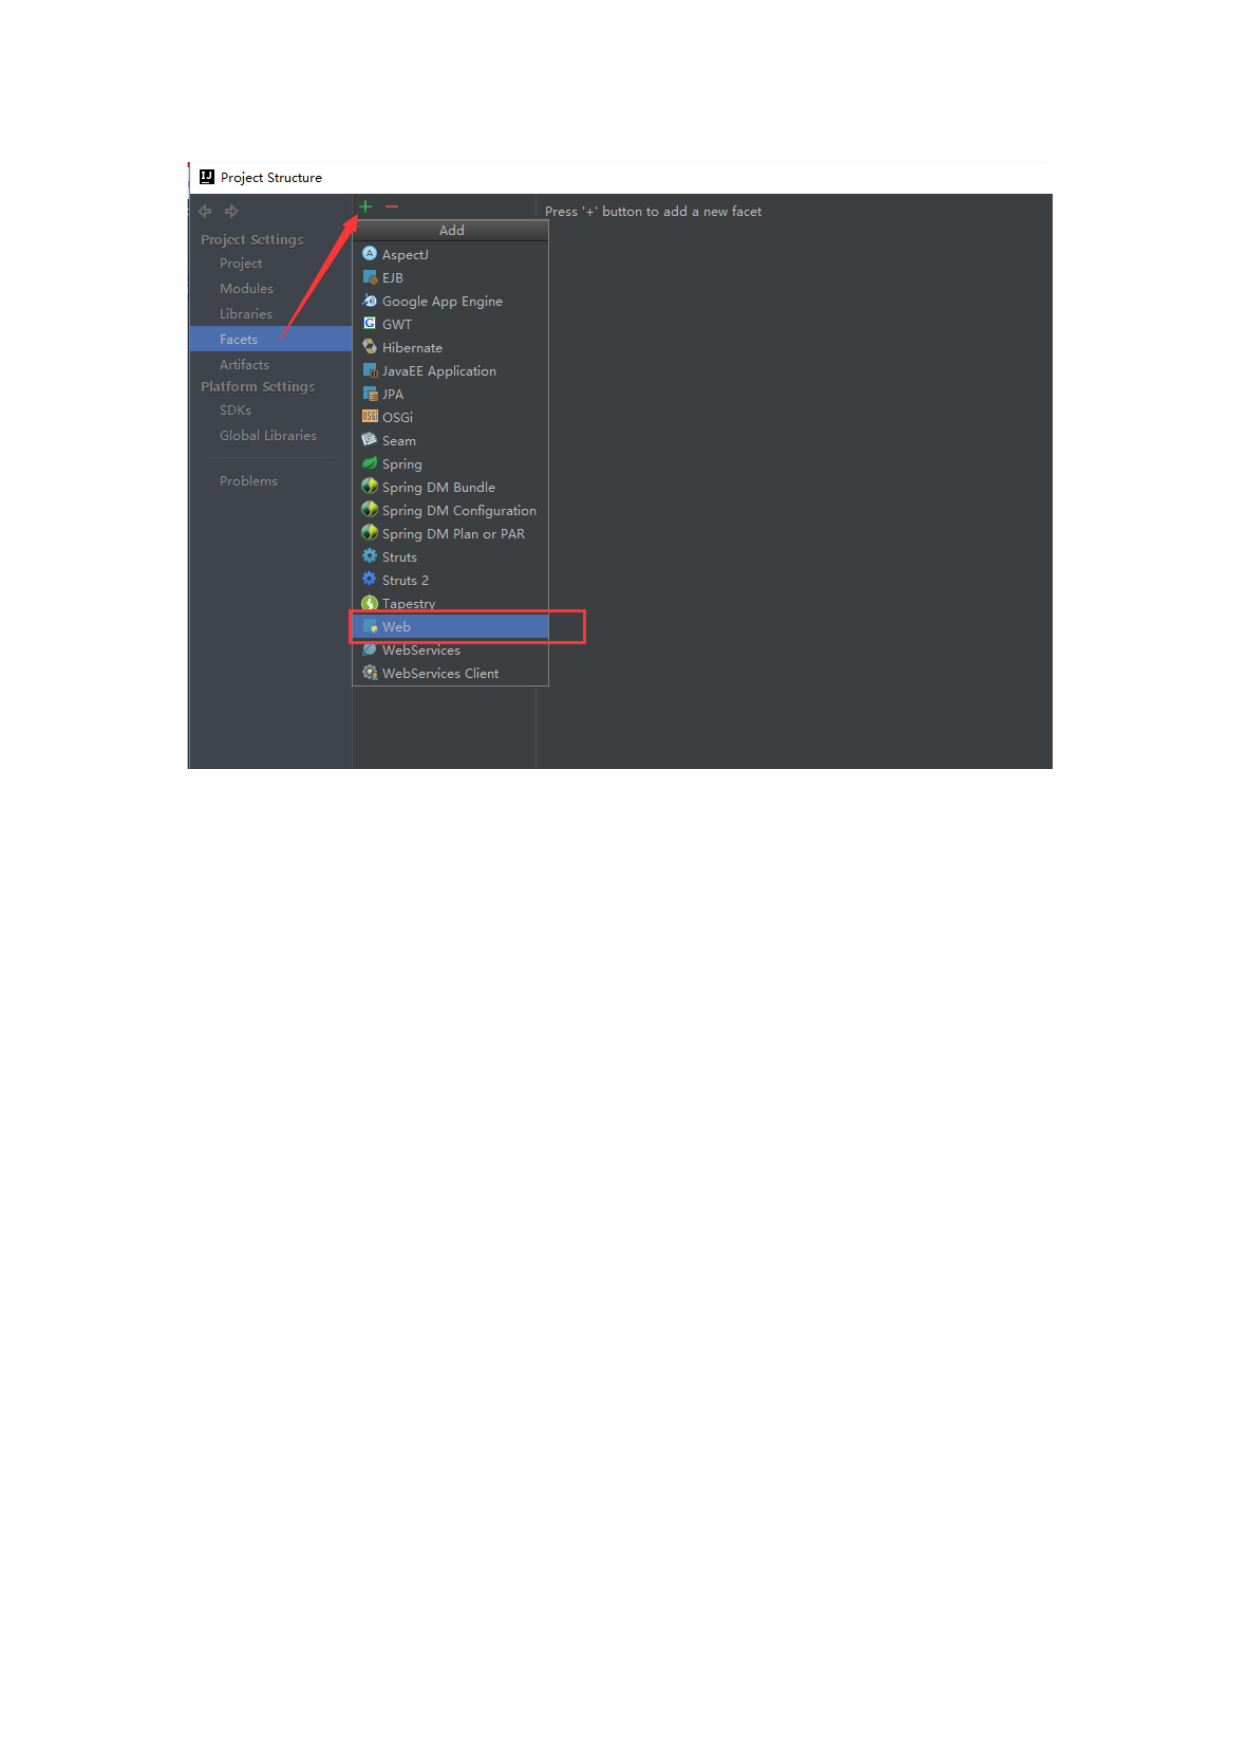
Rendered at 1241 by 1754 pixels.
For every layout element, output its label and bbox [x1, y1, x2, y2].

picture [187, 162, 1053, 769]
